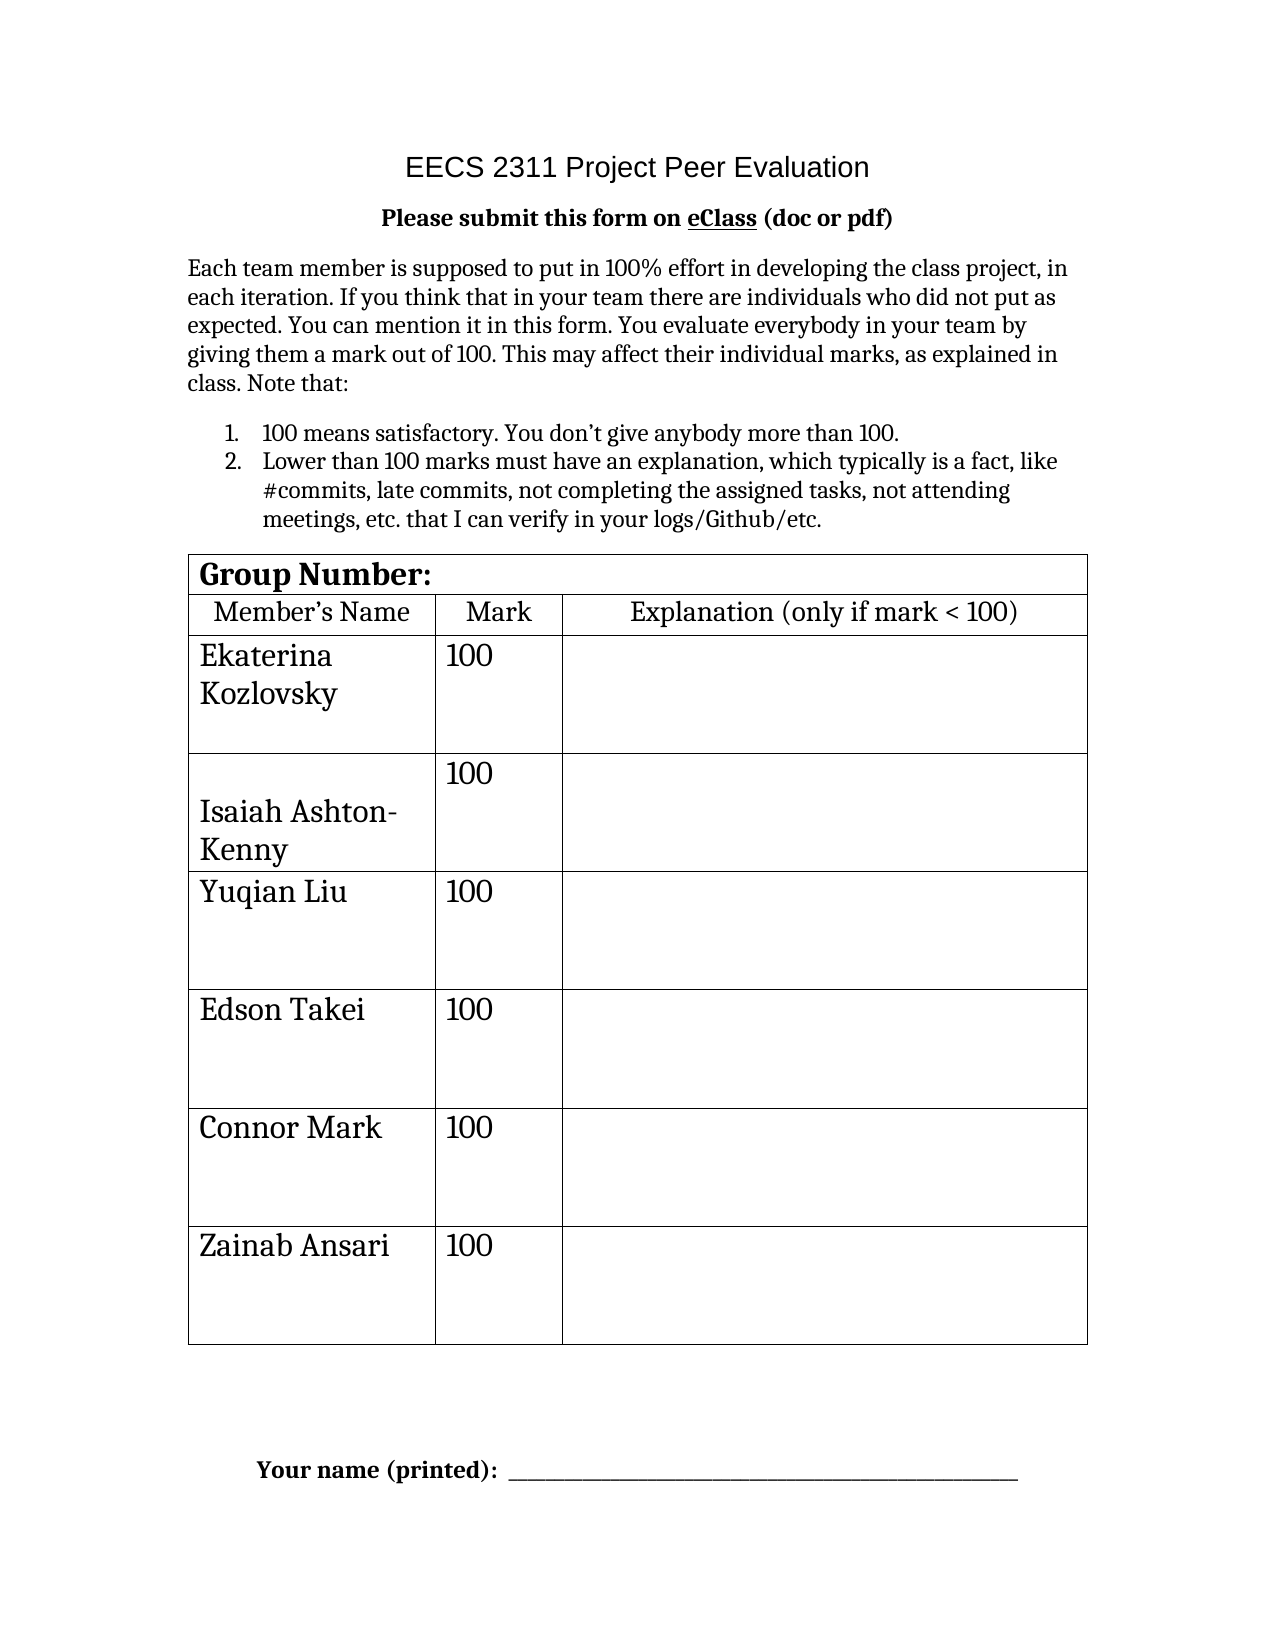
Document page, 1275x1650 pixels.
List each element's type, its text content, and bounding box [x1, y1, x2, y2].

table_cell Member’s Name [189, 595, 435, 635]
table_cell 100 [436, 872, 562, 989]
table_cell 100 [436, 990, 562, 1107]
table_cell Connor Mark [189, 1109, 435, 1226]
table_cell 100 [436, 1227, 562, 1344]
text EECS 2311 Project Peer Evaluation [187, 150, 1087, 183]
table_cell Ekaterina Kozlovsky [189, 636, 435, 753]
table_cell [563, 872, 1087, 989]
text Please submit this form on eClass (doc or pdf) [187, 204, 1087, 233]
table_cell [563, 754, 1087, 871]
text Each team member is supposed to put in 100% effort in developing the class project, in each iteration. If you think that in your team there are individuals who did not put as expected. You can mention it in this form. You evaluate everybody in your team by giving them a mark out of 100. This may affect their individual marks, as explained in class. Note that: [187, 254, 1087, 398]
table_cell [563, 990, 1087, 1107]
table_cell 100 [436, 1109, 562, 1226]
table_cell Explanation (only if mark < 100) [563, 595, 1087, 635]
table_cell Mark [436, 595, 562, 635]
table_cell 100 [436, 636, 562, 753]
table_cell Zainab Ansari [189, 1227, 435, 1344]
list Lower than 100 marks must have an explanation, which typically is a fact, like #commits, late commits, not completing the assigned tasks, not attending meetings, etc. that I can verify in your logs/Github/etc. [225, 447, 1087, 533]
table_cell [563, 1109, 1087, 1226]
table_cell 100 [436, 754, 562, 871]
table_header Group Number: [189, 555, 1087, 594]
text Your name (printed): _______________________________________________________ [187, 1456, 1087, 1485]
table_cell [563, 1227, 1087, 1344]
table_cell Edson Takei [189, 990, 435, 1107]
table_cell [563, 636, 1087, 753]
table_cell Yuqian Liu [189, 872, 435, 989]
table_cell Isaiah Ashton-Kenny [189, 754, 435, 871]
list 100 means satisfactory. You don’t give anybody more than 100. [225, 418, 1087, 447]
